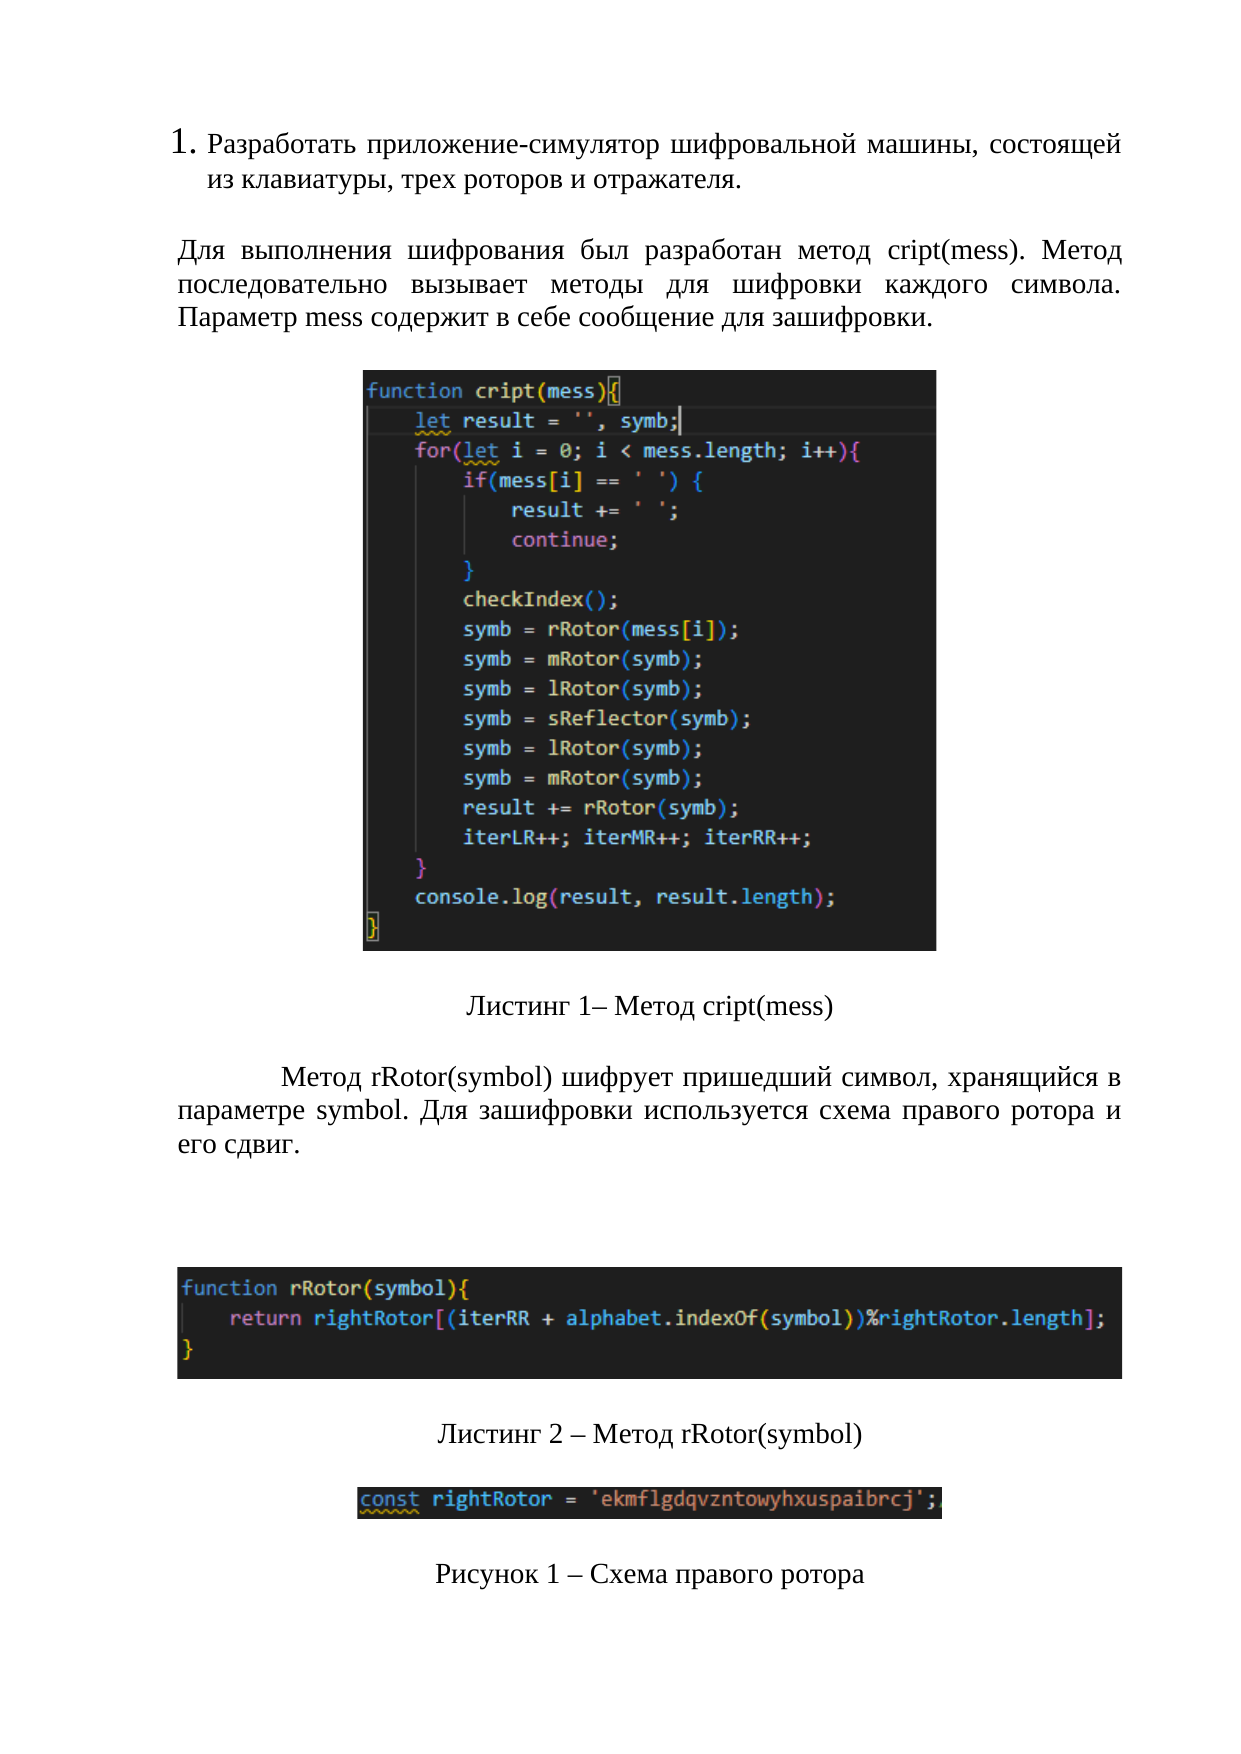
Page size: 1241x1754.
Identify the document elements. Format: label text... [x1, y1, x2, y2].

list Разработать приложение-симулятор шифровальной машины, состоящей из клавиатуры, трех роторов и отражателя. [169, 118, 1122, 195]
picture [357, 1487, 942, 1519]
text Для выполнения шифрования был разработан метод cript(mess). Метод последовательно вызывает методы для шифровки каждого символа. Параметр mess содержит в себе сообщение для зашифровки. [177, 232, 1122, 333]
text Метод rRotor(symbol) шифрует пришедший символ, хранящийся в параметре symbol. Для зашифровки используется схема правого ротора и его сдвиг. [177, 1059, 1122, 1159]
text Рисунок 1 – Схема правого ротора [177, 1556, 1122, 1589]
picture [362, 370, 937, 951]
text Листинг 1– Метод cript(mess) [177, 988, 1122, 1021]
picture [177, 1267, 1123, 1379]
text Листинг 2 – Метод rRotor(symbol) [177, 1416, 1122, 1450]
